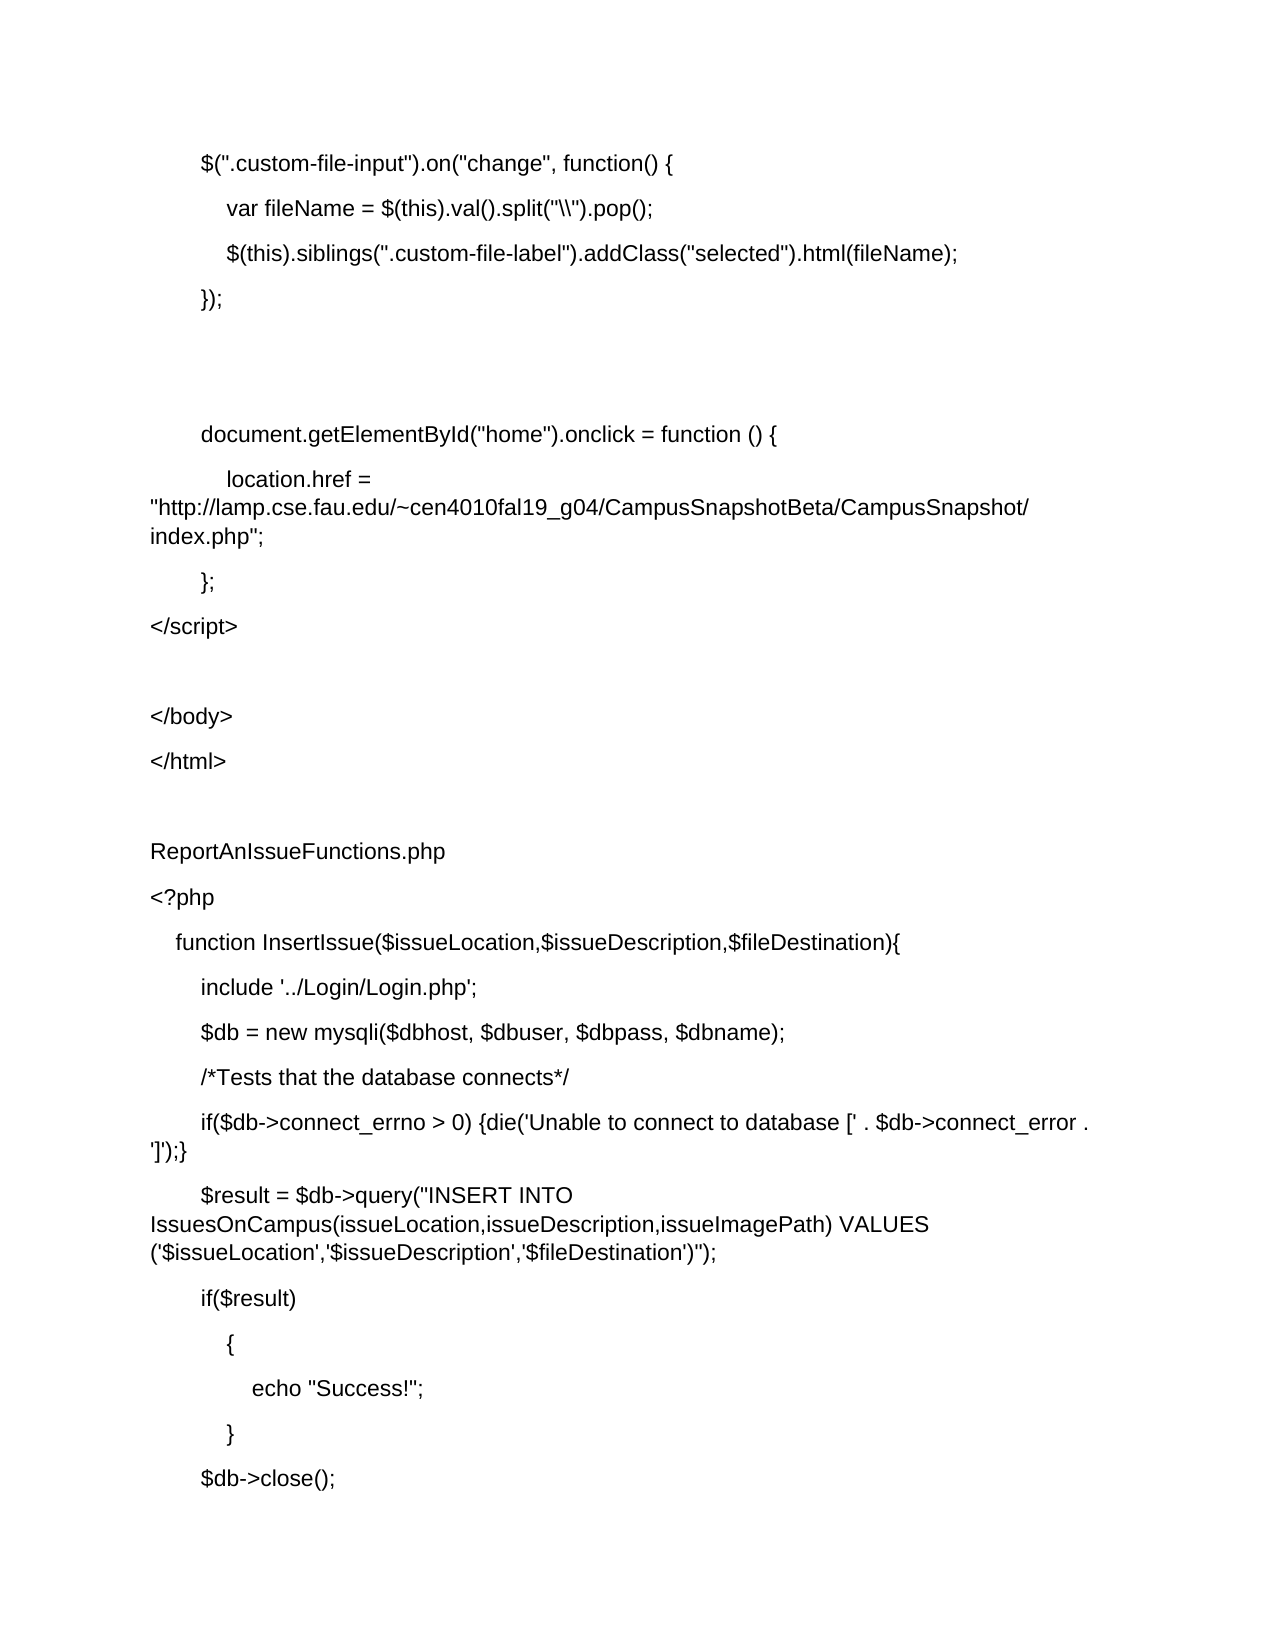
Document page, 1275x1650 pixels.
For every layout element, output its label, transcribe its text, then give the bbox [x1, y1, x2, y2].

text <?php [150, 883, 1125, 910]
text /*Tests that the database connects*/ [150, 1064, 1125, 1090]
text }; [150, 568, 1125, 594]
text $(".custom-file-input").on("change", function() { [150, 150, 1125, 176]
text $db = new mysqli($dbhost, $dbuser, $dbpass, $dbname); [150, 1019, 1125, 1045]
text var fileName = $(this).val().split("\\").pop(); [150, 195, 1125, 221]
text </script> [150, 613, 1125, 639]
text echo "Success!"; [150, 1375, 1125, 1401]
text ReportAnIssueFunctions.php [150, 838, 1125, 865]
text location.href = "http://lamp.cse.fau.edu/~cen4010fal19_g04/CampusSnapshotBeta/CampusSnapshot/index.php"; [150, 466, 1125, 549]
text $(this).siblings(".custom-file-label").addClass("selected").html(fileName); [150, 240, 1125, 267]
text } [150, 1420, 1125, 1446]
text function InsertIssue($issueLocation,$issueDescription,$fileDestination){ [150, 928, 1125, 955]
text }); [150, 285, 1125, 312]
text if($result) [150, 1284, 1125, 1311]
text </html> [150, 748, 1125, 774]
text include '../Login/Login.php'; [150, 974, 1125, 1000]
text if($db->connect_errno > 0) {die('Unable to connect to database [' . $db->connect_error . ']');} [150, 1109, 1125, 1164]
text $db->close(); [150, 1465, 1125, 1491]
text $result = $db->query("INSERT INTO IssuesOnCampus(issueLocation,issueDescription,issueImagePath) VALUES ('$issueLocation','$issueDescription','$fileDestination')"); [150, 1182, 1125, 1266]
text document.getElementById("home").onclick = function () { [150, 421, 1125, 447]
text { [150, 1329, 1125, 1356]
text </body> [150, 703, 1125, 729]
